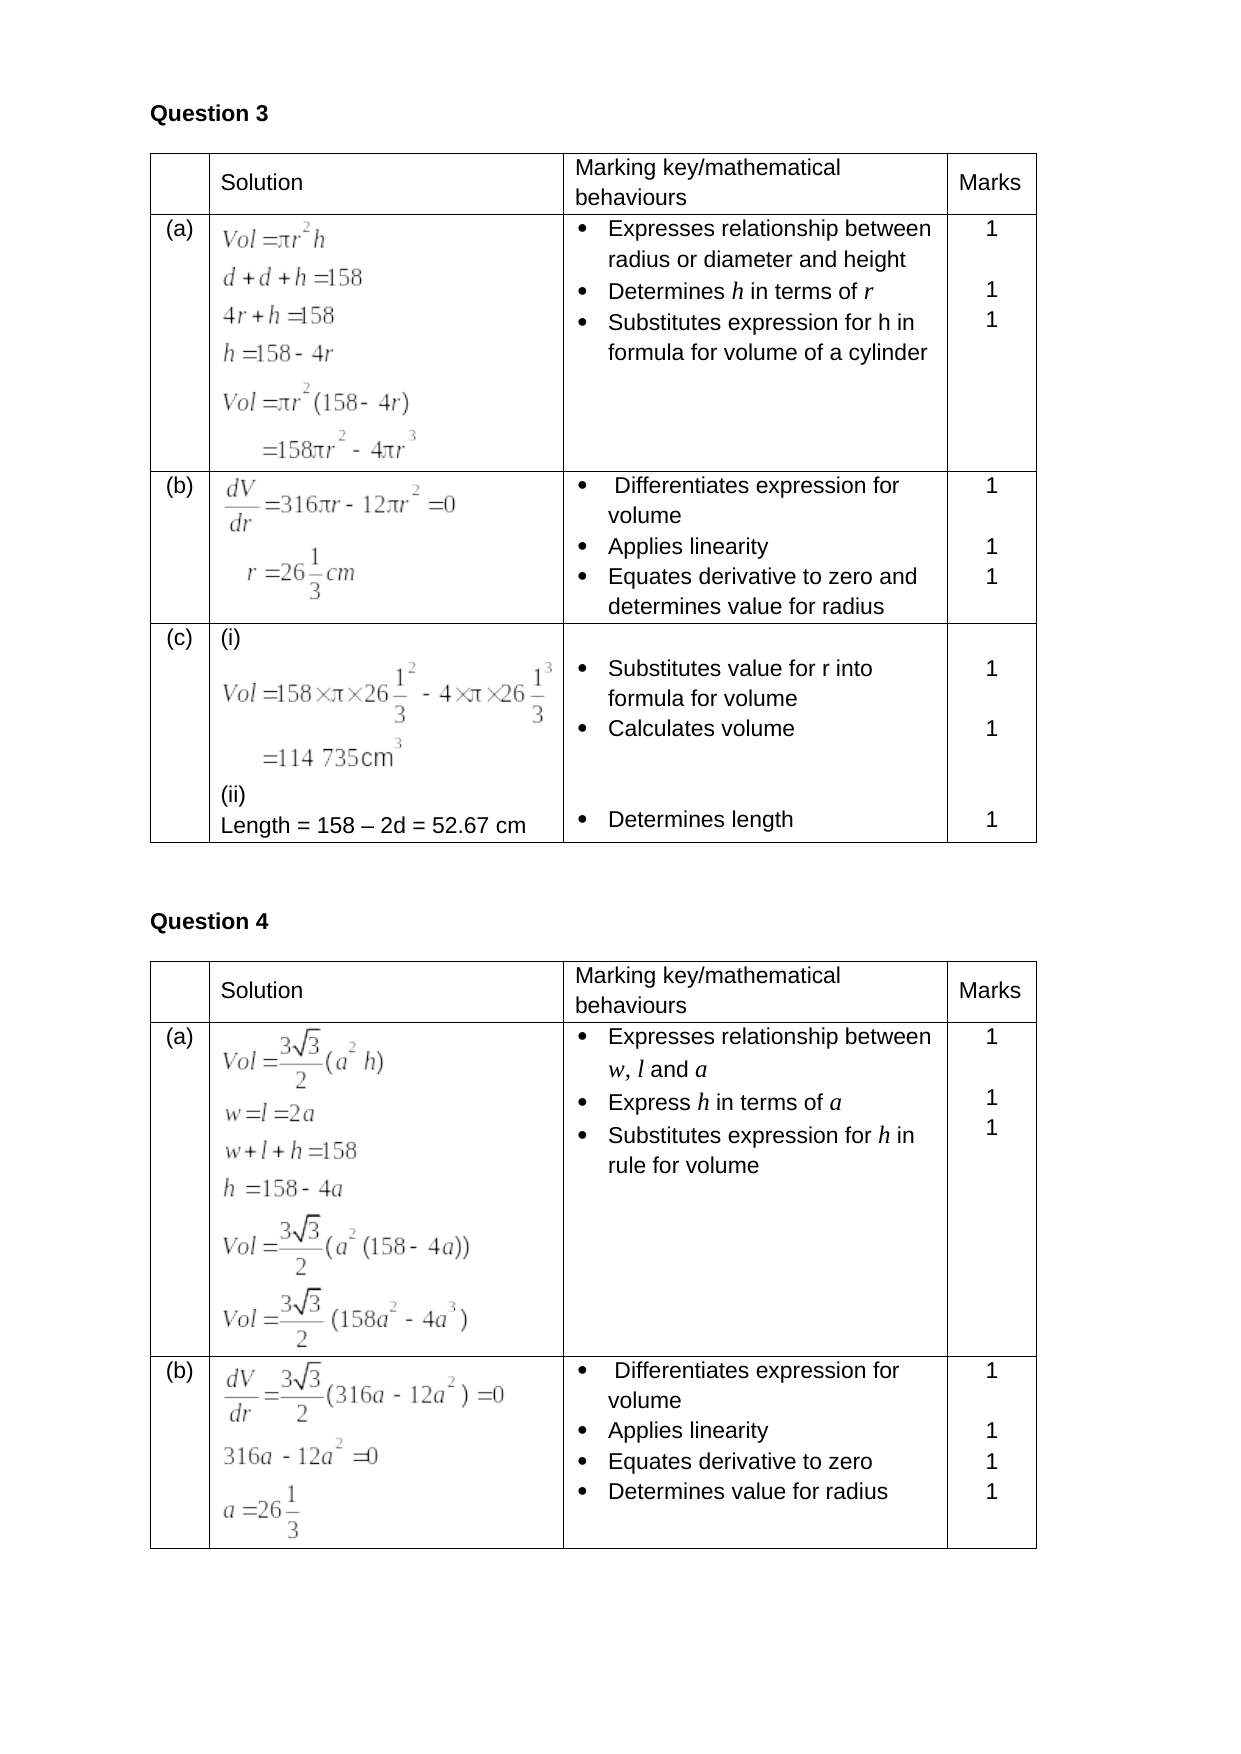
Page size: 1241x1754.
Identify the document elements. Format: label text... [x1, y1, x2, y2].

table_cell Differentiates expression for volume Applies linearity Equates derivative to zero Determines value for radius [564, 1357, 947, 1548]
table_cell Substitutes value for r into formula for volume Calculates volume Determines length [564, 624, 947, 842]
table_header Solution [210, 962, 563, 1022]
table_cell (a) [151, 1023, 209, 1356]
table_cell (b) [151, 1357, 209, 1548]
text Question 3 [150, 100, 1095, 126]
table_cell 1 1 1 [948, 624, 1036, 842]
table_cell (c) [151, 624, 209, 842]
table_cell 1 1 1 [948, 472, 1036, 623]
table_cell [210, 1357, 563, 1548]
table_cell (i) (ii) Length = 158 – 2d = 52.67 cm [210, 624, 563, 842]
table_header Marking key/mathematical behaviours [564, 154, 947, 214]
table_header Solution [210, 154, 563, 214]
table_header Marks [948, 154, 1036, 214]
table_cell [210, 472, 563, 623]
table_cell Expresses relationship between radius or diameter and height Determines h in terms of r Substitutes expression for h in formula for volume of a cylinder [564, 215, 947, 471]
table_cell 1 1 1 [948, 215, 1036, 471]
table_cell 1 1 1 [948, 1023, 1036, 1356]
table_cell (a) [151, 215, 209, 471]
table_cell Differentiates expression for volume Applies linearity Equates derivative to zero and determines value for radius [564, 472, 947, 623]
text Question 4 [150, 908, 1095, 934]
table_cell (b) [151, 472, 209, 623]
table_cell [210, 1023, 563, 1356]
table_cell 1 1 1 1 [948, 1357, 1036, 1548]
table_header [151, 154, 209, 214]
table_header [151, 962, 209, 1022]
table_header Marking key/mathematical behaviours [564, 962, 947, 1022]
table_cell Expresses relationship between w, l and a Express h in terms of a Substitutes expression for h in rule for volume [564, 1023, 947, 1356]
table_header Marks [948, 962, 1036, 1022]
table_cell [210, 215, 563, 471]
